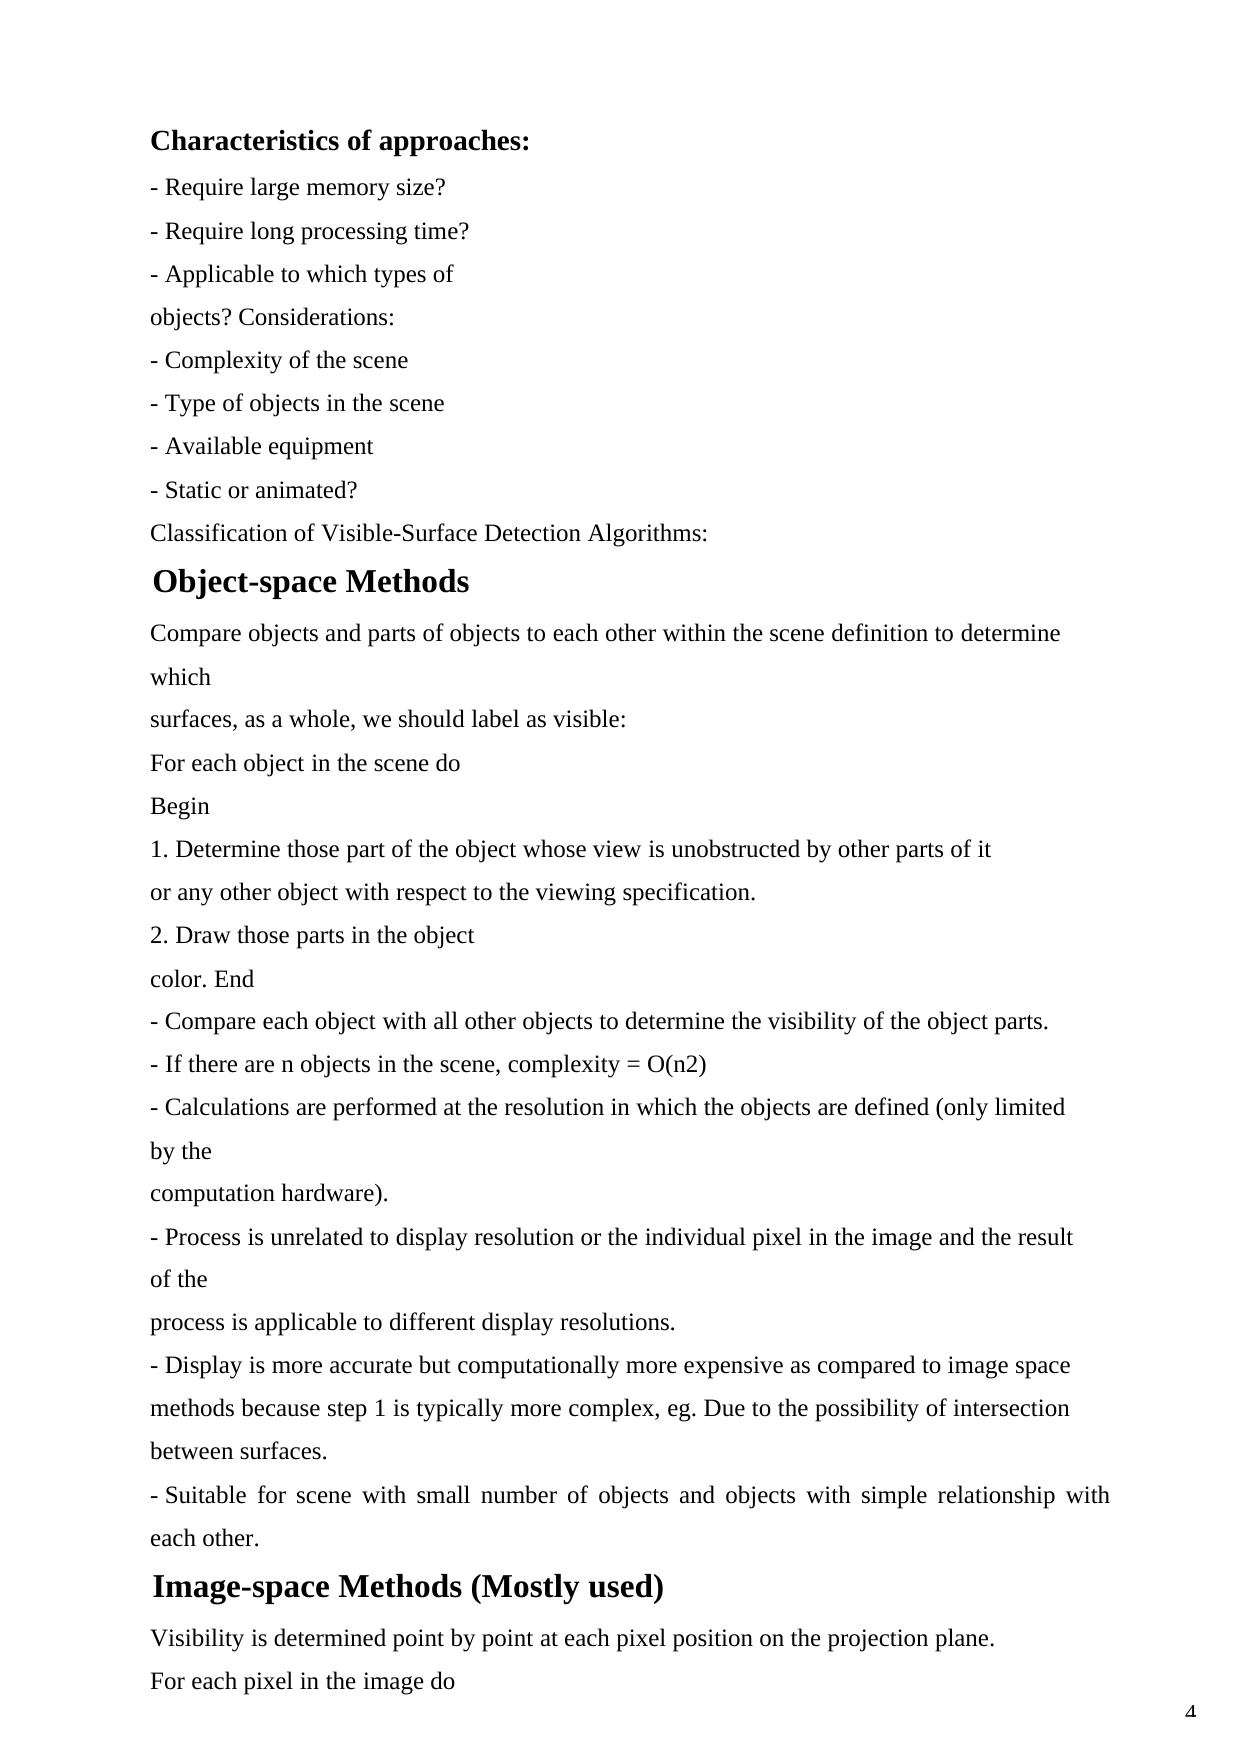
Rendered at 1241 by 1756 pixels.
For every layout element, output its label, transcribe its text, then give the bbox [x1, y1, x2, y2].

text Visibility is determined point by point at each pixel position on the projection plane. For each pixel in the image do [150, 1623, 1001, 1694]
subtitle Image-space Methods (Mostly used) [152, 1566, 1221, 1605]
list Calculations are performed at the resolution in which the objects are defined (only limited by the [150, 1092, 1096, 1164]
list Determine those part of the object whose view is unobstructed by other parts of it or any other object with respect to the viewing specification. [150, 834, 1017, 906]
subtitle Object-space Methods [152, 562, 1221, 600]
list Applicable to which types of objects? Considerations: [150, 259, 540, 331]
list Static or animated? [150, 475, 1221, 504]
text computation hardware). [150, 1179, 1221, 1208]
list Complexity of the scene [150, 345, 1221, 374]
list Display is more accurate but computationally more expensive as compared to image space methods because step 1 is typically more complex, eg. Due to the possibility of intersection between surfaces. [150, 1350, 1071, 1465]
list Require large memory size? [150, 172, 1221, 201]
text surfaces, as a whole, we should label as visible: [150, 705, 1221, 733]
list Available equipment [150, 431, 1221, 460]
list If there are n objects in the scene, complexity = O(n2) [150, 1049, 1221, 1078]
list Suitable for scene with small number of objects and objects with simple relationship with each other. [150, 1480, 1111, 1552]
list Require long processing time? [150, 216, 1221, 244]
list Draw those parts in the object color. End [150, 920, 537, 992]
text For each object in the scene do Begin [150, 748, 460, 819]
text Classification of Visible-Surface Detection Algorithms: [150, 518, 1221, 547]
text Compare objects and parts of objects to each other within the scene definition to determine which [150, 618, 1091, 690]
subtitle Characteristics of approaches: [150, 123, 1221, 156]
list Process is unrelated to display resolution or the individual pixel in the image and the result of the [150, 1222, 1099, 1293]
list Compare each object with all other objects to determine the visibility of the object parts. [150, 1007, 1221, 1036]
list Type of objects in the scene [150, 388, 1221, 417]
text process is applicable to different display resolutions. [150, 1307, 1221, 1335]
